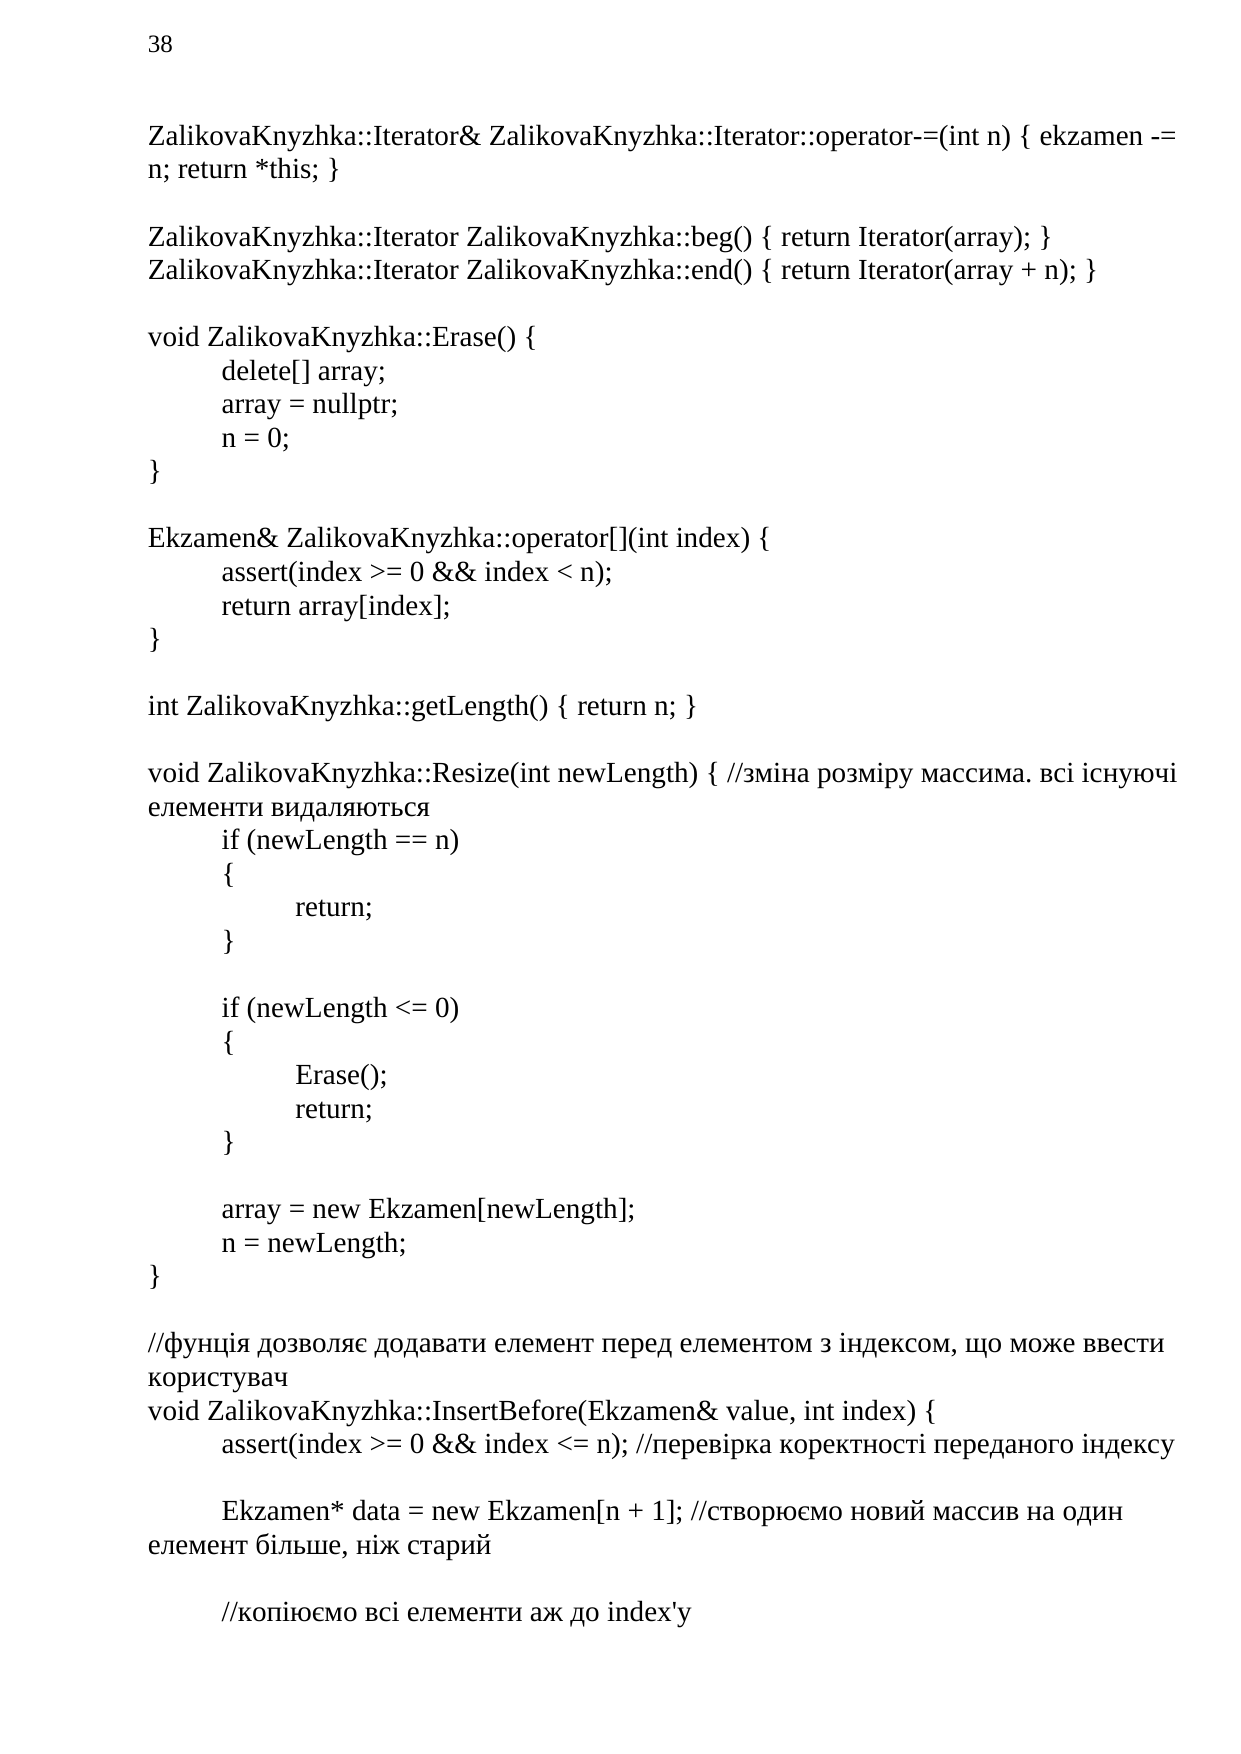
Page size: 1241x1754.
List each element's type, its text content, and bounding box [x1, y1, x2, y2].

text void ZalikovaKnyzhka::Resize(int newLength) { //зміна розміру массима. всі існуючі елементи видаляються [148, 755, 1181, 822]
text ZalikovaKnyzhka::Iterator ZalikovaKnyzhka::beg() { return Iterator(array); } [148, 219, 1181, 252]
text Ekzamen* data = new Ekzamen[n + 1]; //створюємо новий массив на один елемент більше, ніж старий [148, 1493, 1181, 1560]
text array = nullptr; [148, 386, 1181, 420]
text n = newLength; [148, 1225, 1181, 1258]
text return array[index]; [148, 588, 1181, 621]
text return; [148, 889, 1181, 923]
text } [148, 1124, 1181, 1158]
text if (newLength <= 0) [148, 990, 1181, 1024]
text assert(index >= 0 && index <= n); //перевірка коректності переданого індексу [148, 1426, 1181, 1460]
text } [148, 621, 1181, 655]
text int ZalikovaKnyzhka::getLength() { return n; } [148, 688, 1181, 722]
text n = 0; [148, 420, 1181, 453]
text return; [148, 1091, 1181, 1124]
text } [148, 453, 1181, 487]
text Erase(); [148, 1057, 1181, 1091]
text if (newLength == n) [148, 822, 1181, 856]
text //фунція дозволяє додавати елемент перед елементом з індексом, що може ввести користувач [148, 1326, 1181, 1393]
text { [148, 856, 1181, 889]
text } [148, 1258, 1181, 1292]
text array = new Ekzamen[newLength]; [148, 1191, 1181, 1225]
text assert(index >= 0 && index < n); [148, 554, 1181, 588]
text ZalikovaKnyzhka::Iterator ZalikovaKnyzhka::end() { return Iterator(array + n); } [148, 252, 1181, 286]
text //копіюємо всі елементи аж до index'y [148, 1594, 1181, 1627]
text { [148, 1024, 1181, 1057]
text Ekzamen& ZalikovaKnyzhka::operator[](int index) { [148, 521, 1181, 554]
text } [148, 923, 1181, 957]
text void ZalikovaKnyzhka::Erase() { [148, 319, 1181, 353]
text void ZalikovaKnyzhka::InsertBefore(Ekzamen& value, int index) { [148, 1393, 1181, 1426]
text ZalikovaKnyzhka::Iterator& ZalikovaKnyzhka::Iterator::operator-=(int n) { ekzamen -= n; return *this; } [148, 118, 1181, 185]
text delete[] array; [148, 353, 1181, 386]
